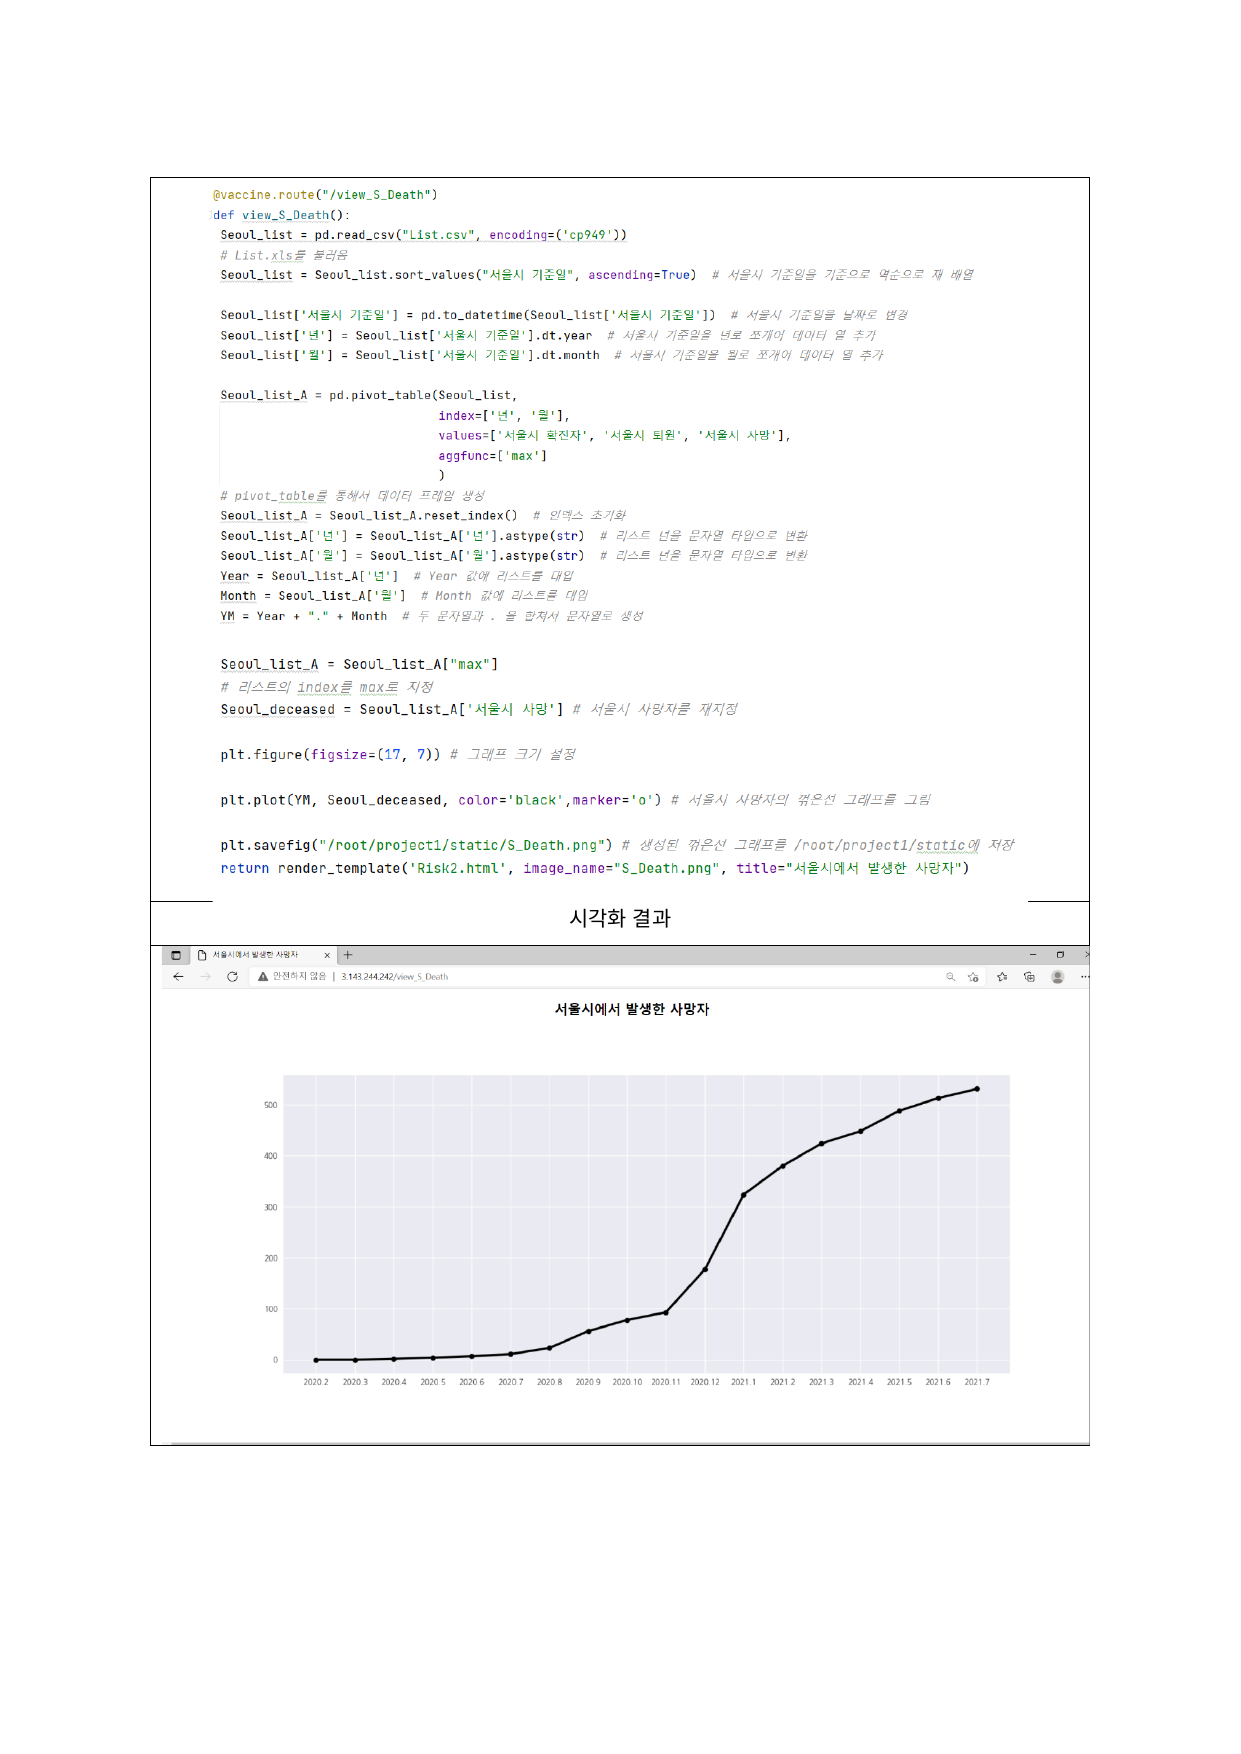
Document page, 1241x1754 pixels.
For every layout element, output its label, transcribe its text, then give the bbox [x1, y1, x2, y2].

table_cell 시각화 결과 [151, 902, 1089, 945]
picture [212, 643, 1029, 902]
table_cell [151, 946, 161, 1444]
table_cell [151, 178, 1089, 901]
picture [161, 946, 1090, 1445]
picture [209, 182, 996, 641]
